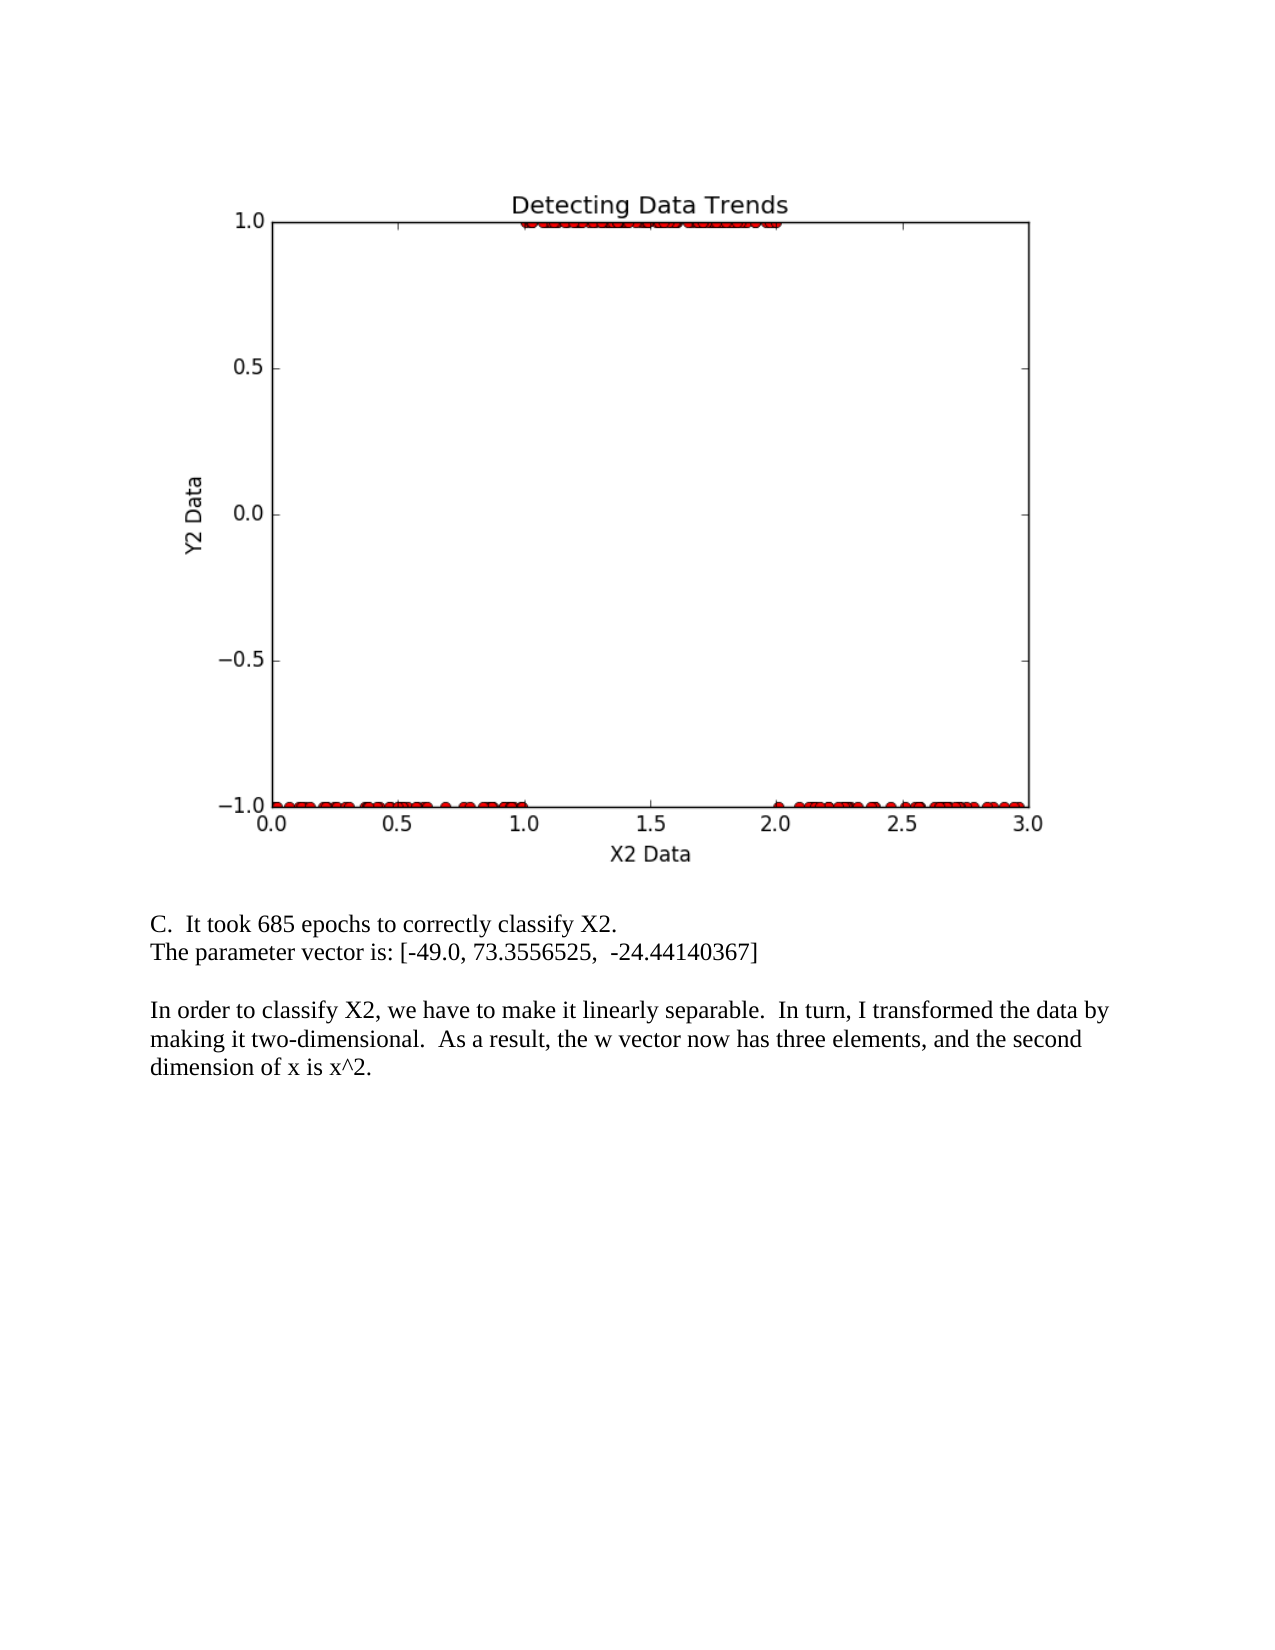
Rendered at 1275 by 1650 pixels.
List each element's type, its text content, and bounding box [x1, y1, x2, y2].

text In order to classify X2, we have to make it linearly separable. In turn, I transformed the data by making it two-dimensional. As a result, the w vector now has three elements, and the second dimension of x is x^2. [150, 995, 1125, 1081]
text The parameter vector is: [-49.0, 73.3556525, -24.44140367] [150, 937, 1125, 966]
text C. It took 685 epochs to correctly classify X2. [150, 909, 1125, 937]
picture [150, 150, 1125, 880]
